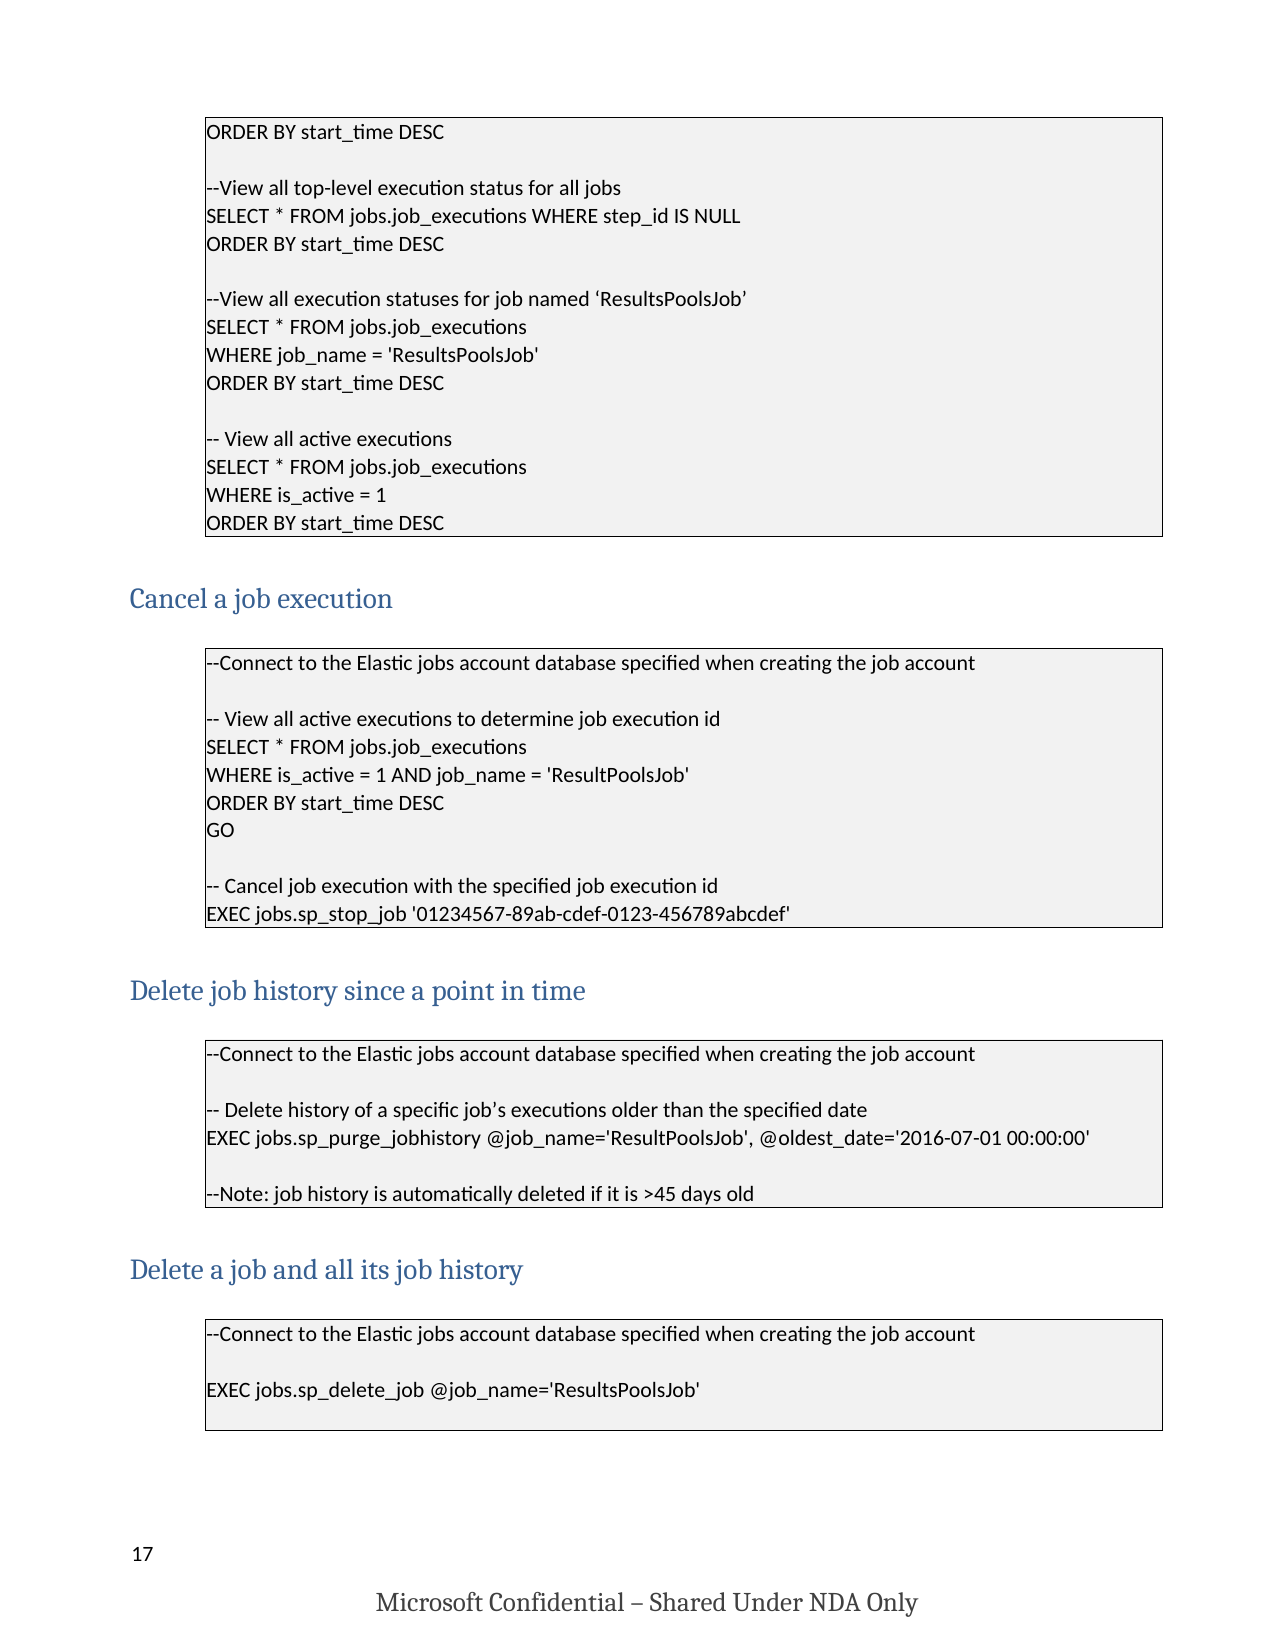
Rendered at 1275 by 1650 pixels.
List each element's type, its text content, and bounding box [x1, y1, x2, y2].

text ORDER BY start_time DESC [206, 118, 1162, 145]
subtitle Cancel a job execution [129, 582, 1162, 616]
text --Connect to the Elastic jobs account database specified when creating the job account [206, 649, 1162, 676]
text WHERE is_active = 1 [206, 480, 1162, 508]
subtitle Delete a job and all its job history [129, 1253, 1162, 1287]
text EXEC jobs.sp_stop_job '01234567-89ab-cdef-0123-456789abcdef' [206, 899, 1162, 927]
text ORDER BY start_time DESC [206, 788, 1162, 815]
text SELECT * FROM jobs.job_executions [206, 452, 1162, 480]
text --Connect to the Elastic jobs account database specified when creating the job account [206, 1320, 1162, 1347]
text SELECT * FROM jobs.job_executions [206, 312, 1162, 340]
text -- Delete history of a specific job’s executions older than the specified date [206, 1095, 1162, 1123]
text SELECT * FROM jobs.job_executions WHERE step_id IS NULL [206, 201, 1162, 228]
text SELECT * FROM jobs.job_executions [206, 732, 1162, 759]
text -- View all active executions to determine job execution id [206, 704, 1162, 732]
text WHERE is_active = 1 AND job_name = 'ResultPoolsJob' [206, 760, 1162, 787]
text --View all execution statuses for job named ‘ResultsPoolsJob’ [206, 284, 1162, 312]
text ORDER BY start_time DESC [206, 229, 1162, 256]
text GO [206, 816, 1162, 843]
text EXEC jobs.sp_delete_job @job_name='ResultsPoolsJob' [206, 1375, 1162, 1403]
text --Note: job history is automatically deleted if it is >45 days old [206, 1179, 1162, 1207]
text -- Cancel job execution with the specified job execution id [206, 871, 1162, 899]
text ORDER BY start_time DESC [206, 368, 1162, 396]
text -- View all active executions [206, 424, 1162, 452]
text --View all top-level execution status for all jobs [206, 173, 1162, 201]
text WHERE job_name = 'ResultsPoolsJob' [206, 340, 1162, 368]
text ORDER BY start_time DESC [206, 508, 1162, 536]
text --Connect to the Elastic jobs account database specified when creating the job account [206, 1041, 1162, 1067]
subtitle Delete job history since a point in time [129, 974, 1162, 1007]
text EXEC jobs.sp_purge_jobhistory @job_name='ResultPoolsJob', @oldest_date='2016-07-01 00:00:00' [206, 1123, 1162, 1151]
